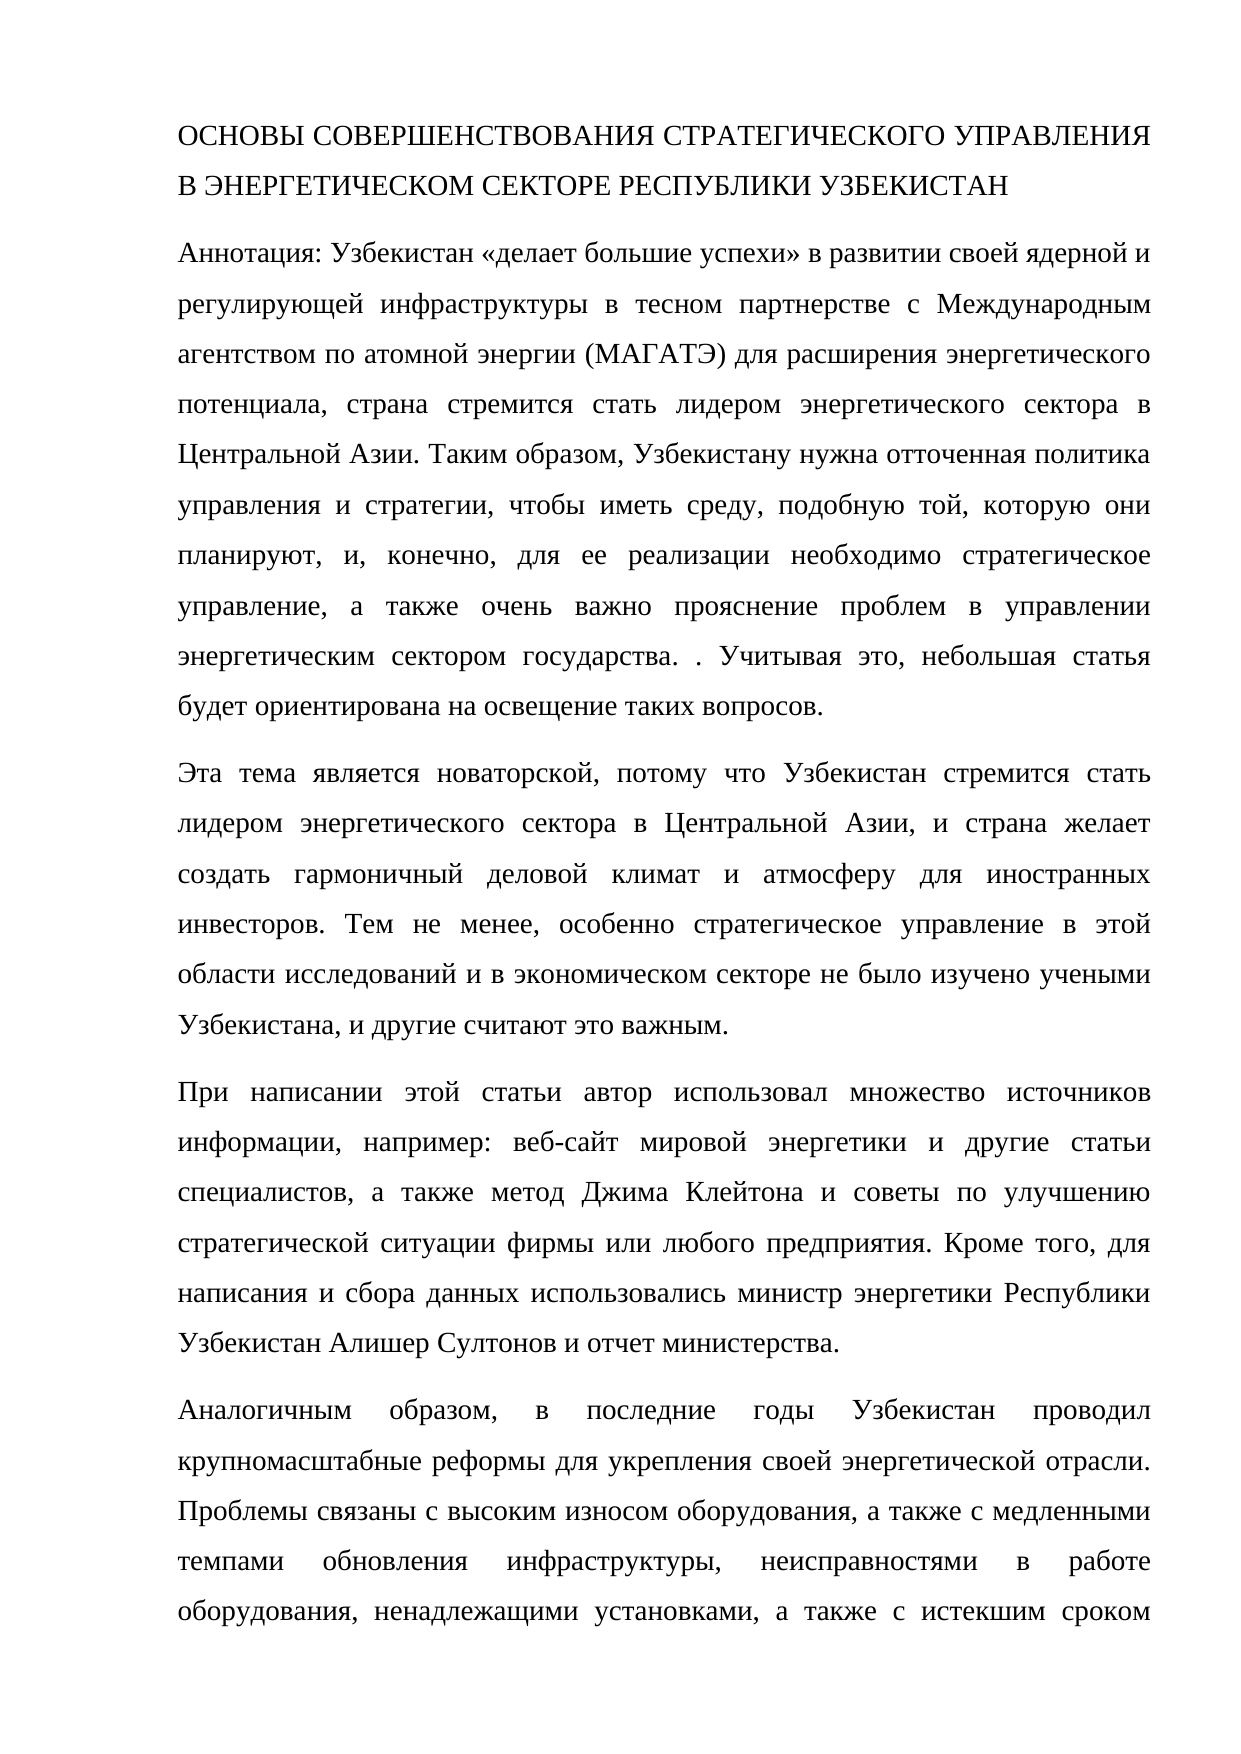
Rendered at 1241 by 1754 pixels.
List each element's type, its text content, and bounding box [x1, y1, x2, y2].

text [177, 1392, 1152, 1627]
text Аннотация: Узбекистан «делает большие успехи» в развитии своей ядерной и регулирующей инфраструктуры в тесном партнерстве с Международным агентством по атомной энергии (МАГАТЭ) для расширения энергетического потенциала, страна стремится стать лидером энергетического сектора в Центральной Азии. Таким образом, Узбекистану нужна отточенная политика управления и стратегии, чтобы иметь среду, подобную той, которую они планируют, и, конечно, для ее реализации необходимо стратегическое управление, а также очень важно прояснение проблем в управлении энергетическим сектором государства. . Учитывая это, небольшая статья будет ориентирована на освещение таких вопросов. [177, 235, 1152, 722]
text При написании этой статьи автор использовал множество источников информации, например: веб-сайт мировой энергетики и другие статьи специалистов, а также метод Джима Клейтона и советы по улучшению стратегической ситуации фирмы или любого предприятия. Кроме того, для написания и сбора данных использовались министр энергетики Республики Узбекистан Алишер Султонов и отчет министерства. [177, 1074, 1152, 1359]
text ОСНОВЫ СОВЕРШЕНСТВОВАНИЯ СТРАТЕГИЧЕСКОГО УПРАВЛЕНИЯ В ЭНЕРГЕТИЧЕСКОМ СЕКТОРЕ РЕСПУБЛИКИ УЗБЕКИСТАН [177, 118, 1152, 202]
text Эта тема является новаторской, потому что Узбекистан стремится стать лидером энергетического сектора в Центральной Азии, и страна желает создать гармоничный деловой климат и атмосферу для иностранных инвесторов. Тем не менее, особенно стратегическое управление в этой области исследований и в экономическом секторе не было изучено учеными Узбекистана, и другие считают это важным. [177, 755, 1152, 1040]
